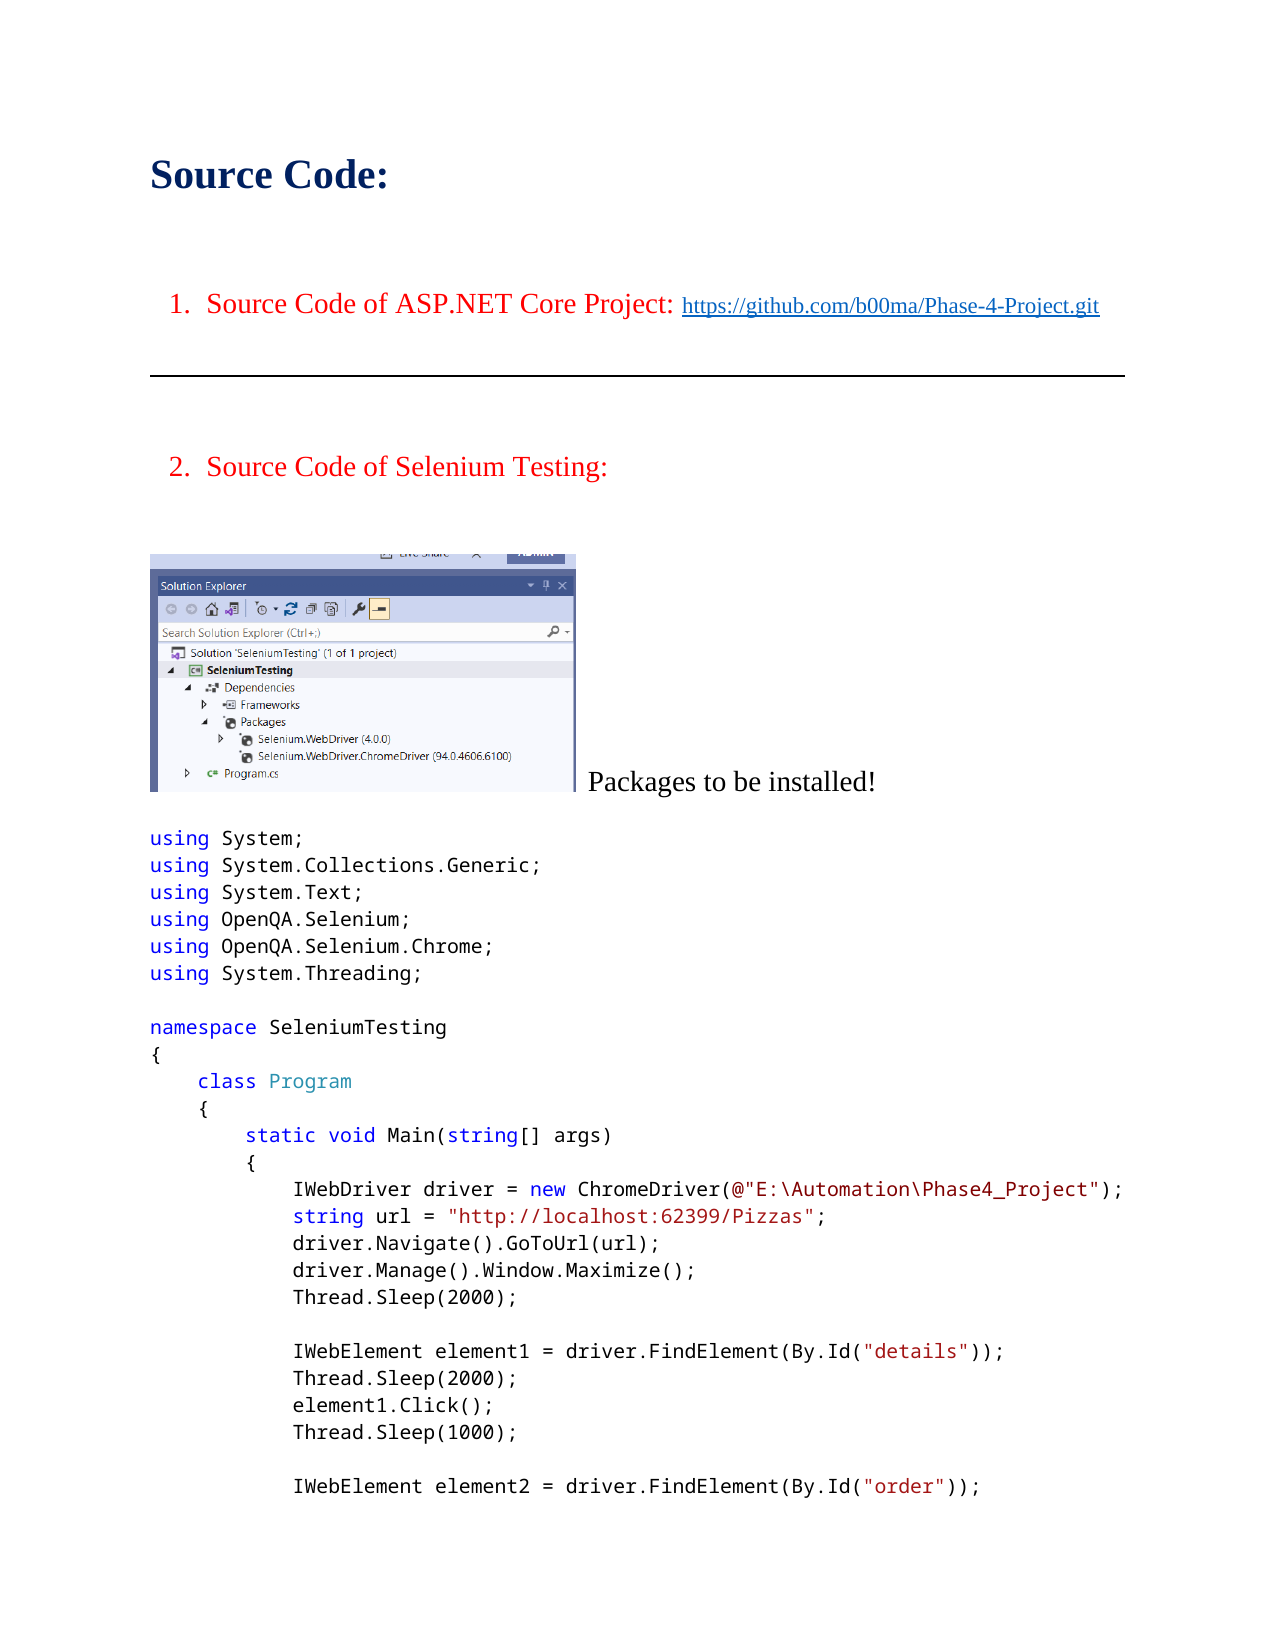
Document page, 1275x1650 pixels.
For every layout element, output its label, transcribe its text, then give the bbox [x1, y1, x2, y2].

picture [150, 554, 576, 792]
text string url = "http://localhost:62399/Pizzas"; [150, 1202, 1125, 1229]
text IWebElement element2 = driver.FindElement(By.Id("order")); [150, 1472, 1125, 1499]
text Thread.Sleep(1000); [150, 1418, 1125, 1445]
text using System; [150, 825, 1125, 852]
text static void Main(string[] args) [150, 1121, 1125, 1148]
text using OpenQA.Selenium; [150, 906, 1125, 933]
list Source Code of Selenium Testing: [169, 449, 1125, 482]
text using System.Collections.Generic; [150, 852, 1125, 879]
text driver.Manage().Window.Maximize(); [150, 1256, 1125, 1283]
text Thread.Sleep(2000); [150, 1283, 1125, 1310]
text { [150, 1094, 1125, 1121]
list Source Code of ASP.NET Core Project: https://github.com/b00ma/Phase-4-Project.git [169, 287, 1125, 320]
text Thread.Sleep(2000); [150, 1364, 1125, 1391]
text namespace SeleniumTesting [150, 1013, 1125, 1041]
text element1.Click(); [150, 1391, 1125, 1418]
text { [150, 1041, 1125, 1067]
text using System.Threading; [150, 959, 1125, 987]
text using System.Text; [150, 879, 1125, 906]
text using OpenQA.Selenium.Chrome; [150, 933, 1125, 959]
text IWebElement element1 = driver.FindElement(By.Id("details")); [150, 1337, 1125, 1364]
text { [150, 1148, 1125, 1175]
text driver.Navigate().GoToUrl(url); [150, 1229, 1125, 1256]
text class Program [150, 1067, 1125, 1094]
text Source Code: [150, 150, 1125, 198]
text IWebDriver driver = new ChromeDriver(@"E:\Automation\Phase4_Project"); [150, 1175, 1125, 1202]
